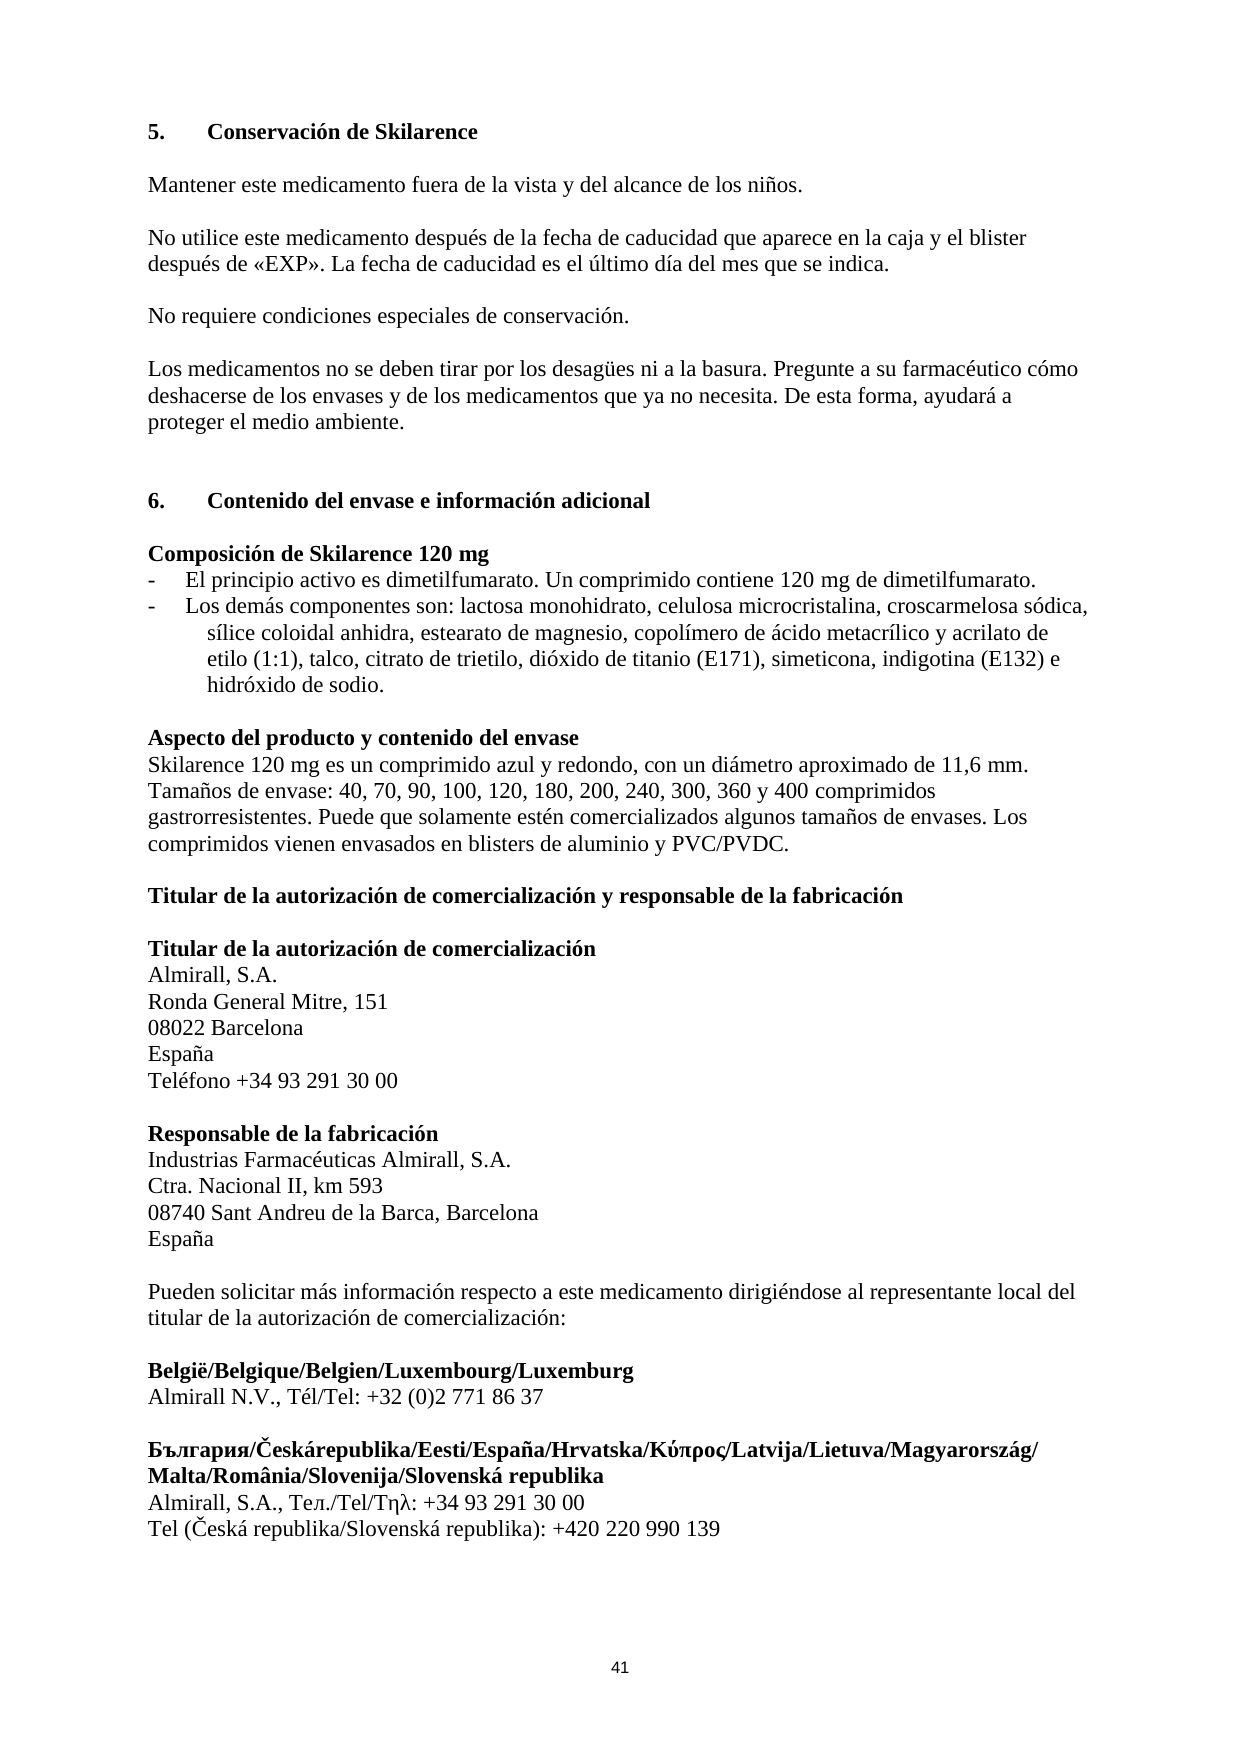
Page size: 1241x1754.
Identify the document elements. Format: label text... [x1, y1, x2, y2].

text Almirall, S.A. [148, 961, 1093, 988]
text Industrias Farmacéuticas Almirall, S.A. [148, 1146, 1092, 1172]
list Los demás componentes son: lactosa monohidrato, celulosa microcristalina, croscarmelosa sódica, sílice coloidal anhidra, estearato de magnesio, copolímero de ácido metacrílico y acrilato de etilo (1:1), talco, citrato de trietilo, dióxido de titanio (E171), simeticona, indigotina (E132) e hidróxido de sodio. [148, 592, 1092, 698]
list El principio activo es dimetilfumarato. Un comprimido contiene 120 mg de dimetilfumarato. [148, 566, 1092, 592]
text Tamaños de envase: 40, 70, 90, 100, 120, 180, 200, 240, 300, 360 y 400 comprimidos gastrorresistentes. Puede que solamente estén comercializados algunos tamaños de envases. Los comprimidos vienen envasados en blisters de aluminio y PVC/PVDC. [148, 777, 1093, 856]
text España [148, 1041, 1092, 1067]
text 08022 Barcelona [148, 1014, 1092, 1041]
text 5. Conservación de Skilarence [148, 118, 1092, 144]
text Los medicamentos no se deben tirar por los desagües ni a la basura. Pregunte a su farmacéutico cómo deshacerse de los envases y de los medicamentos que ya no necesita. De esta forma, ayudará a proteger el medio ambiente. [148, 355, 1093, 434]
text No requiere condiciones especiales de conservación. [148, 303, 1092, 329]
text Titular de la autorización de comercialización y responsable de la fabricación [148, 882, 1092, 909]
text Almirall, S.A., Teл./Tel/Τηλ: +34 93 291 30 00 [148, 1488, 1092, 1515]
text No utilice este medicamento después de la fecha de caducidad que aparece en la caja y el blister después de «EXP». La fecha de caducidad es el último día del mes que se indica. [148, 223, 1093, 276]
text España [148, 1225, 1093, 1251]
text België/Belgique/Belgien/Luxembourg/Luxemburg [148, 1357, 1092, 1383]
text Mantener este medicamento fuera de la vista y del alcance de los niños. [148, 171, 1092, 197]
text Aspecto del producto y contenido del envase [148, 724, 1092, 751]
text Teléfono +34 93 291 30 00 [148, 1067, 1092, 1093]
text Tel (Česká republika/Slovenská republika): +420 220 990 139 [148, 1515, 1093, 1541]
text Ctra. Nacional II, km 593 [148, 1172, 1093, 1199]
text Pueden solicitar más información respecto a este medicamento dirigiéndose al representante local del titular de la autorización de comercialización: [148, 1278, 1093, 1330]
text Titular de la autorización de comercialización [148, 935, 1092, 961]
text Skilarence 120 mg es un comprimido azul y redondo, con un diámetro aproximado de 11,6 mm. [148, 751, 1092, 777]
text Almirall N.V., Tél/Tel: +32 (0)2 771 86 37 [148, 1383, 1092, 1409]
text България/Českárepublika/Eesti/España/Hrvatska/Κύπρος/Latvija/Lietuva/Magyarország/Malta/România/Slovenija/Slovenská republika [148, 1436, 1092, 1488]
text Composición de Skilarence 120 mg [148, 540, 1093, 566]
text 6. Contenido del envase e información adicional [148, 487, 1093, 513]
text Responsable de la fabricación [148, 1119, 1092, 1146]
text 08740 Sant Andreu de la Barca, Barcelona [148, 1199, 1093, 1225]
text Ronda General Mitre, 151 [148, 988, 1092, 1014]
